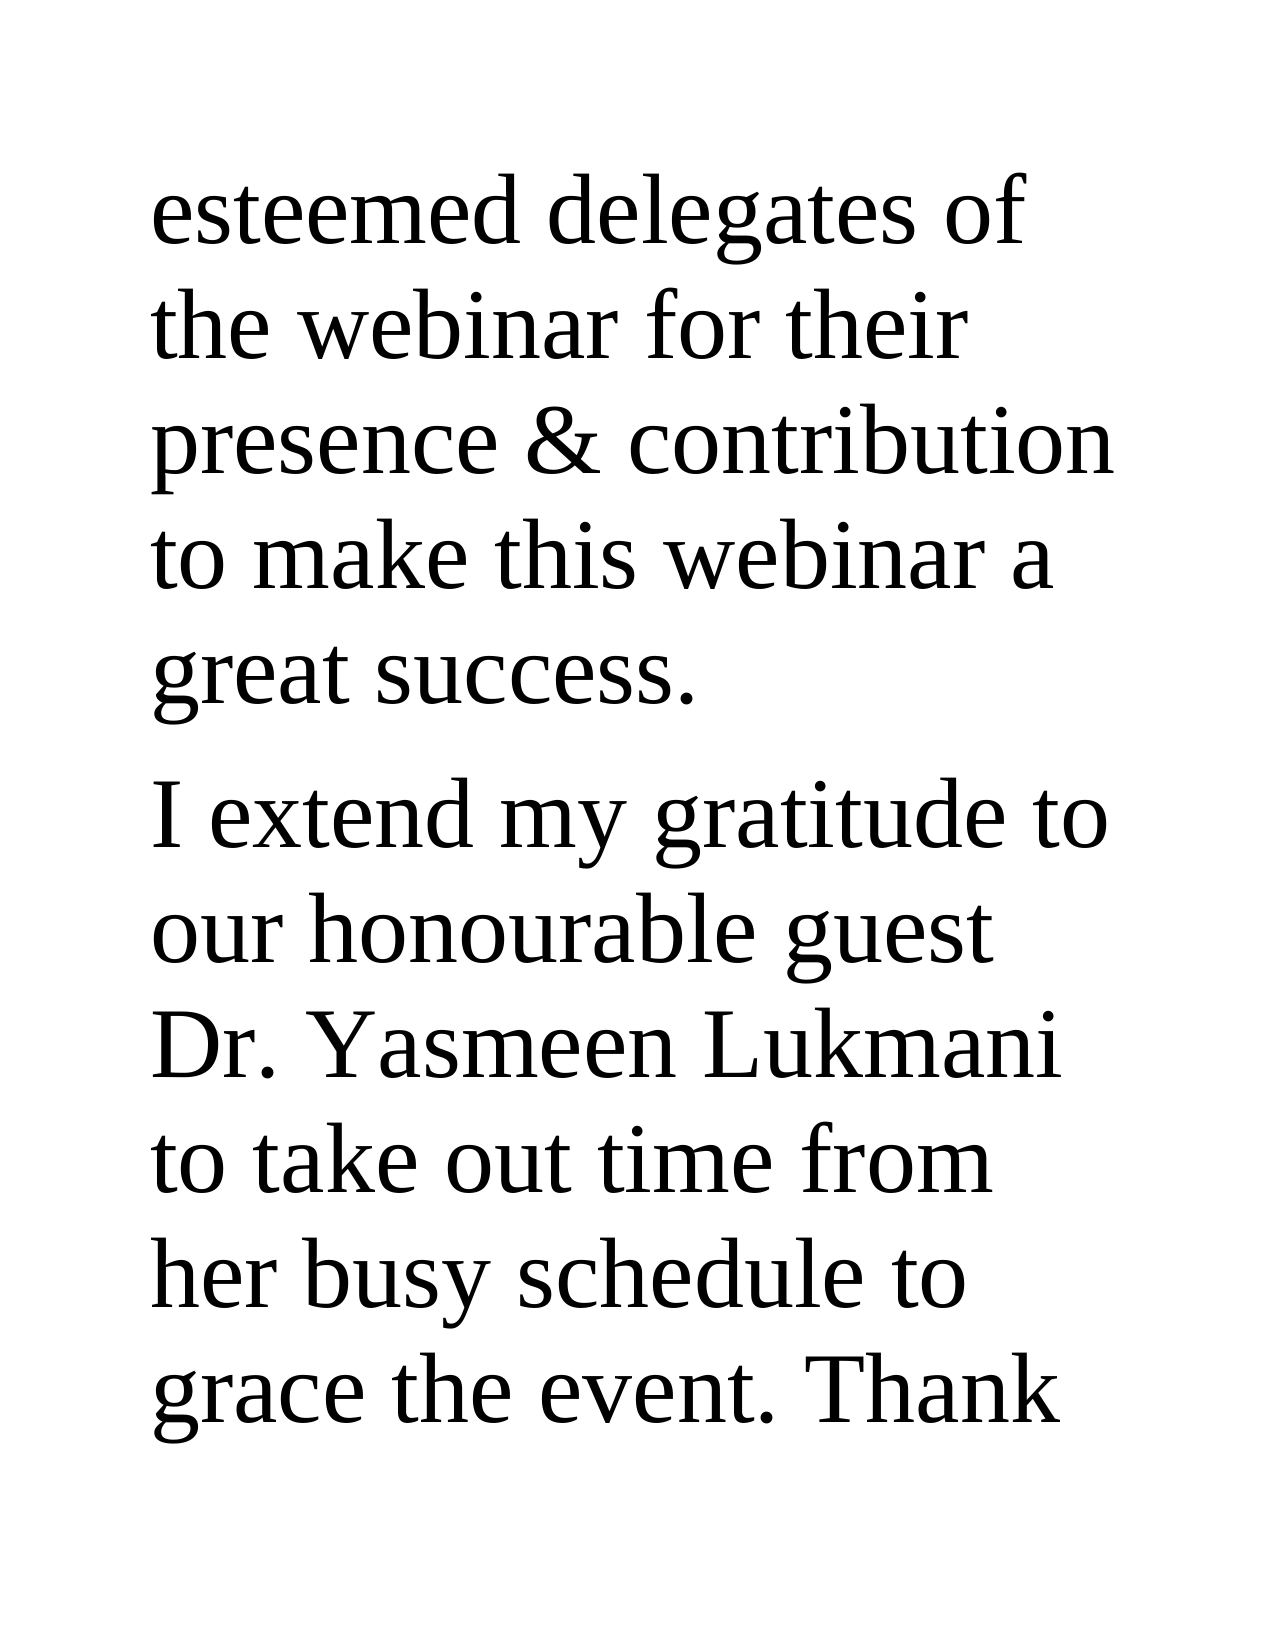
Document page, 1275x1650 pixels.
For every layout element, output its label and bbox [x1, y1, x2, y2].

text [150, 150, 1125, 725]
text [150, 754, 1125, 1444]
